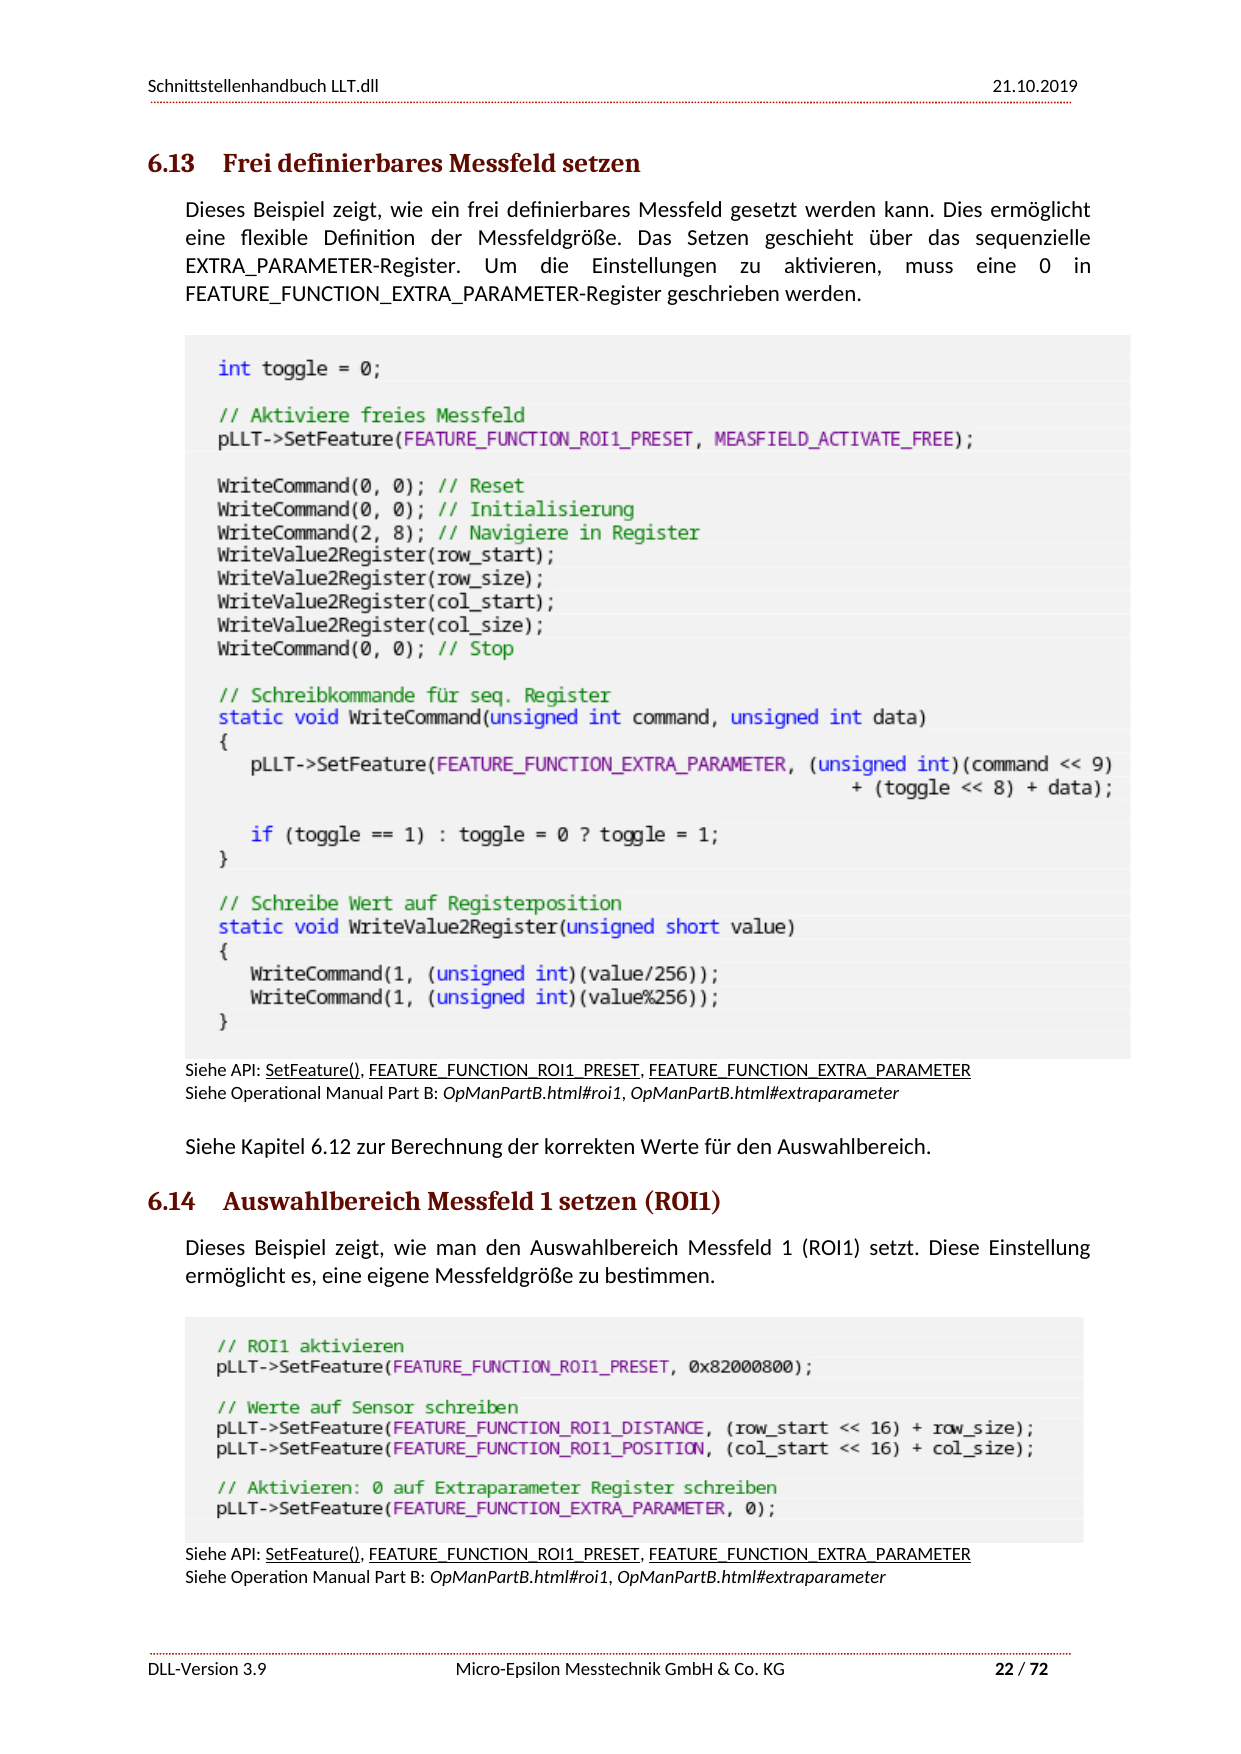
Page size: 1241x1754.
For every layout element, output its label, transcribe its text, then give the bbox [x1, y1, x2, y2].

subtitle Auswahlbereich Messfeld 1 setzen (ROI1) [148, 1186, 1093, 1217]
subtitle Frei definierbares Messfeld setzen [148, 148, 1093, 179]
list Siehe Operational Manual Part B: OpManPartB.html#roi1, OpManPartB.html#extraparameter [185, 1082, 1093, 1104]
list Siehe API: SetFeature(), FEATURE_FUNCTION_ROI1_PRESET, FEATURE_FUNCTION_EXTRA_PARAMETER [185, 1542, 1093, 1565]
list Siehe Operation Manual Part B: OpManPartB.html#roi1, OpManPartB.html#extraparameter [185, 1565, 1093, 1588]
list Siehe Kapitel 6.12 zur Berechnung der korrekten Werte für den Auswahlbereich. [185, 1132, 1093, 1161]
list Dieses Beispiel zeigt, wie man den Auswahlbereich Messfeld 1 (ROI1) setzt. Diese Einstellung ermöglicht es, eine eigene Messfeldgröße zu bestimmen. [185, 1233, 1093, 1289]
list Siehe API: SetFeature(), FEATURE_FUNCTION_ROI1_PRESET, FEATURE_FUNCTION_EXTRA_PARAMETER [185, 1059, 1093, 1082]
list Dieses Beispiel zeigt, wie ein frei definierbares Messfeld gesetzt werden kann. Dies ermöglicht eine flexible Definition der Messfeldgröße. Das Setzen geschieht über das sequenzielle EXTRA_PARAMETER-Register. Um die Einstellungen zu aktivieren, muss eine 0 in FEATURE_FUNCTION_EXTRA_PARAMETER-Register geschrieben werden. [185, 195, 1093, 307]
